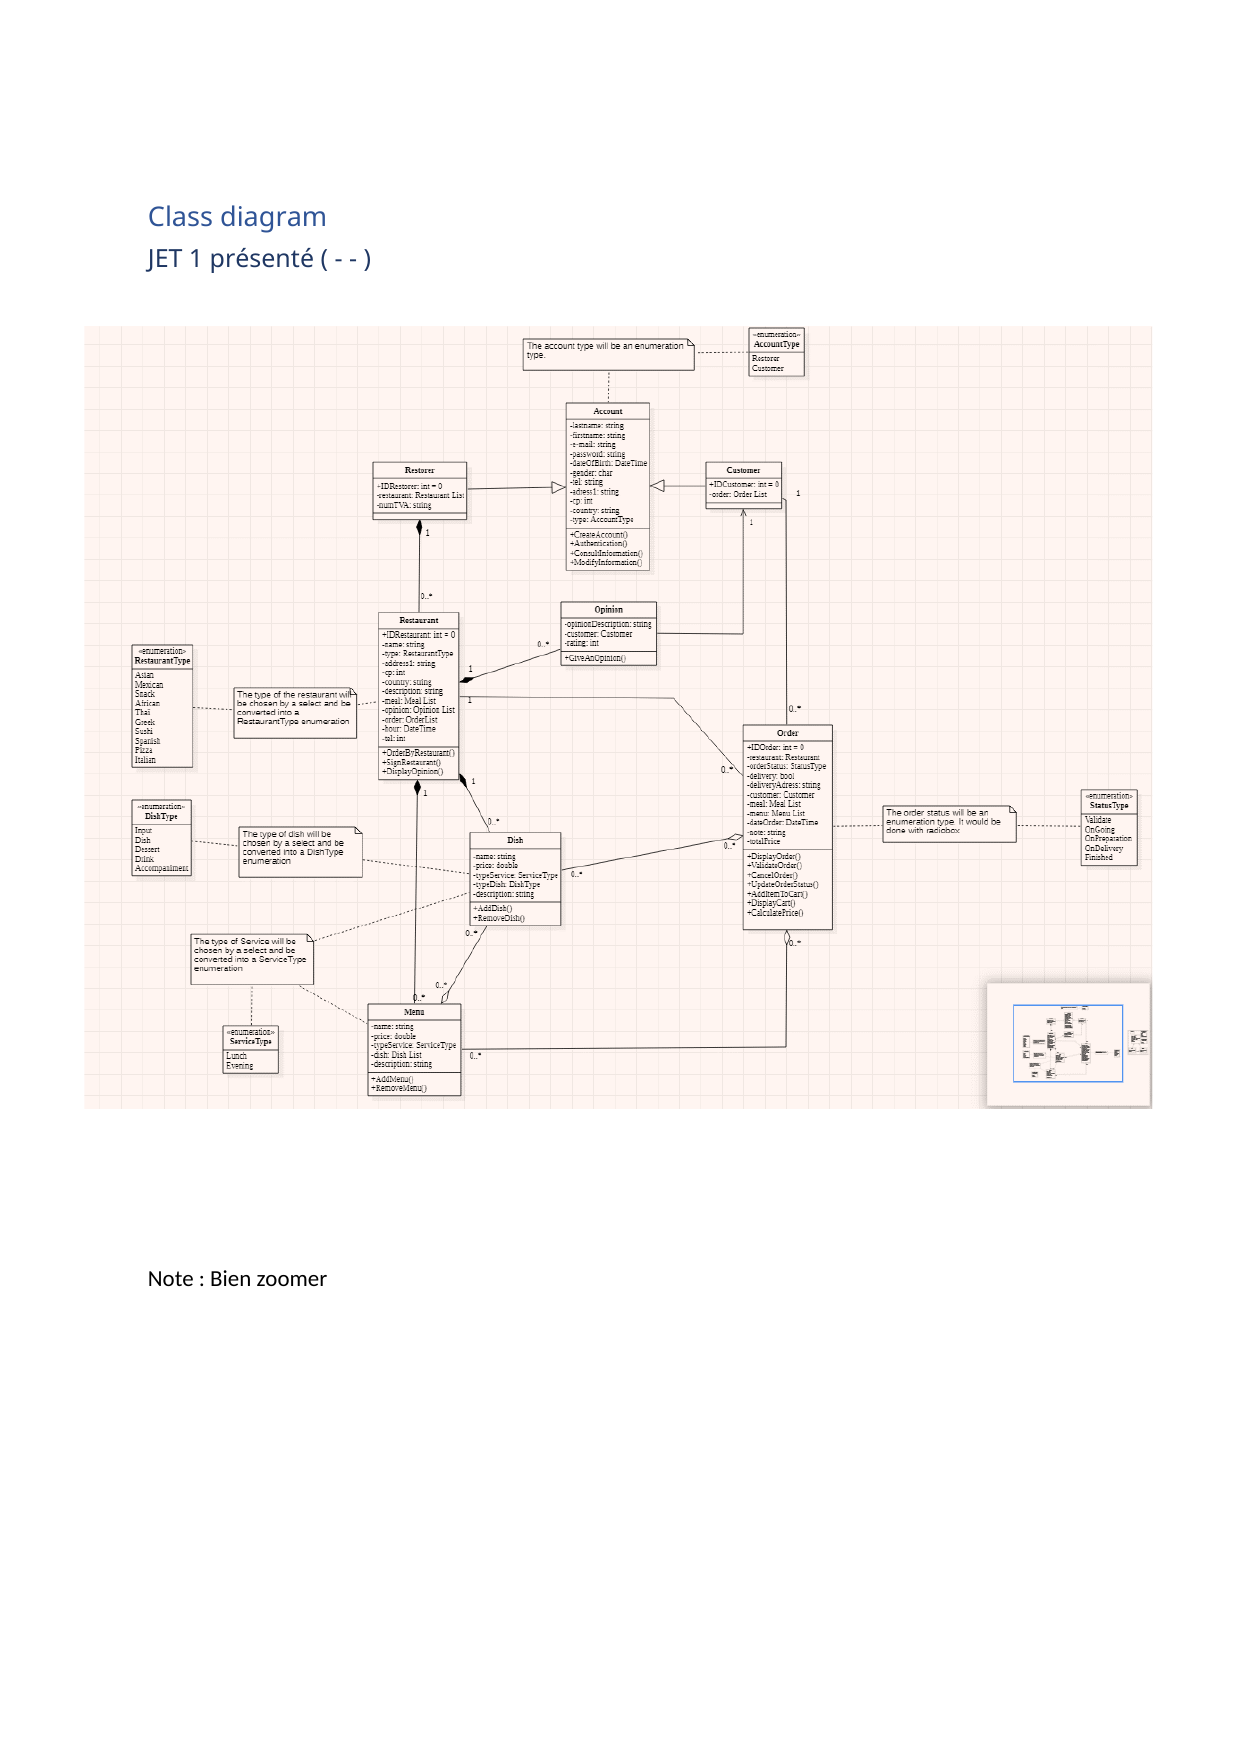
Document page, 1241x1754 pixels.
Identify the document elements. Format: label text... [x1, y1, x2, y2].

subtitle JET 1 présenté ( - - ) [148, 241, 1093, 275]
text Note : Bien zoomer [148, 1264, 1093, 1292]
picture [83, 326, 1153, 1107]
subtitle Class diagram [148, 197, 1093, 234]
